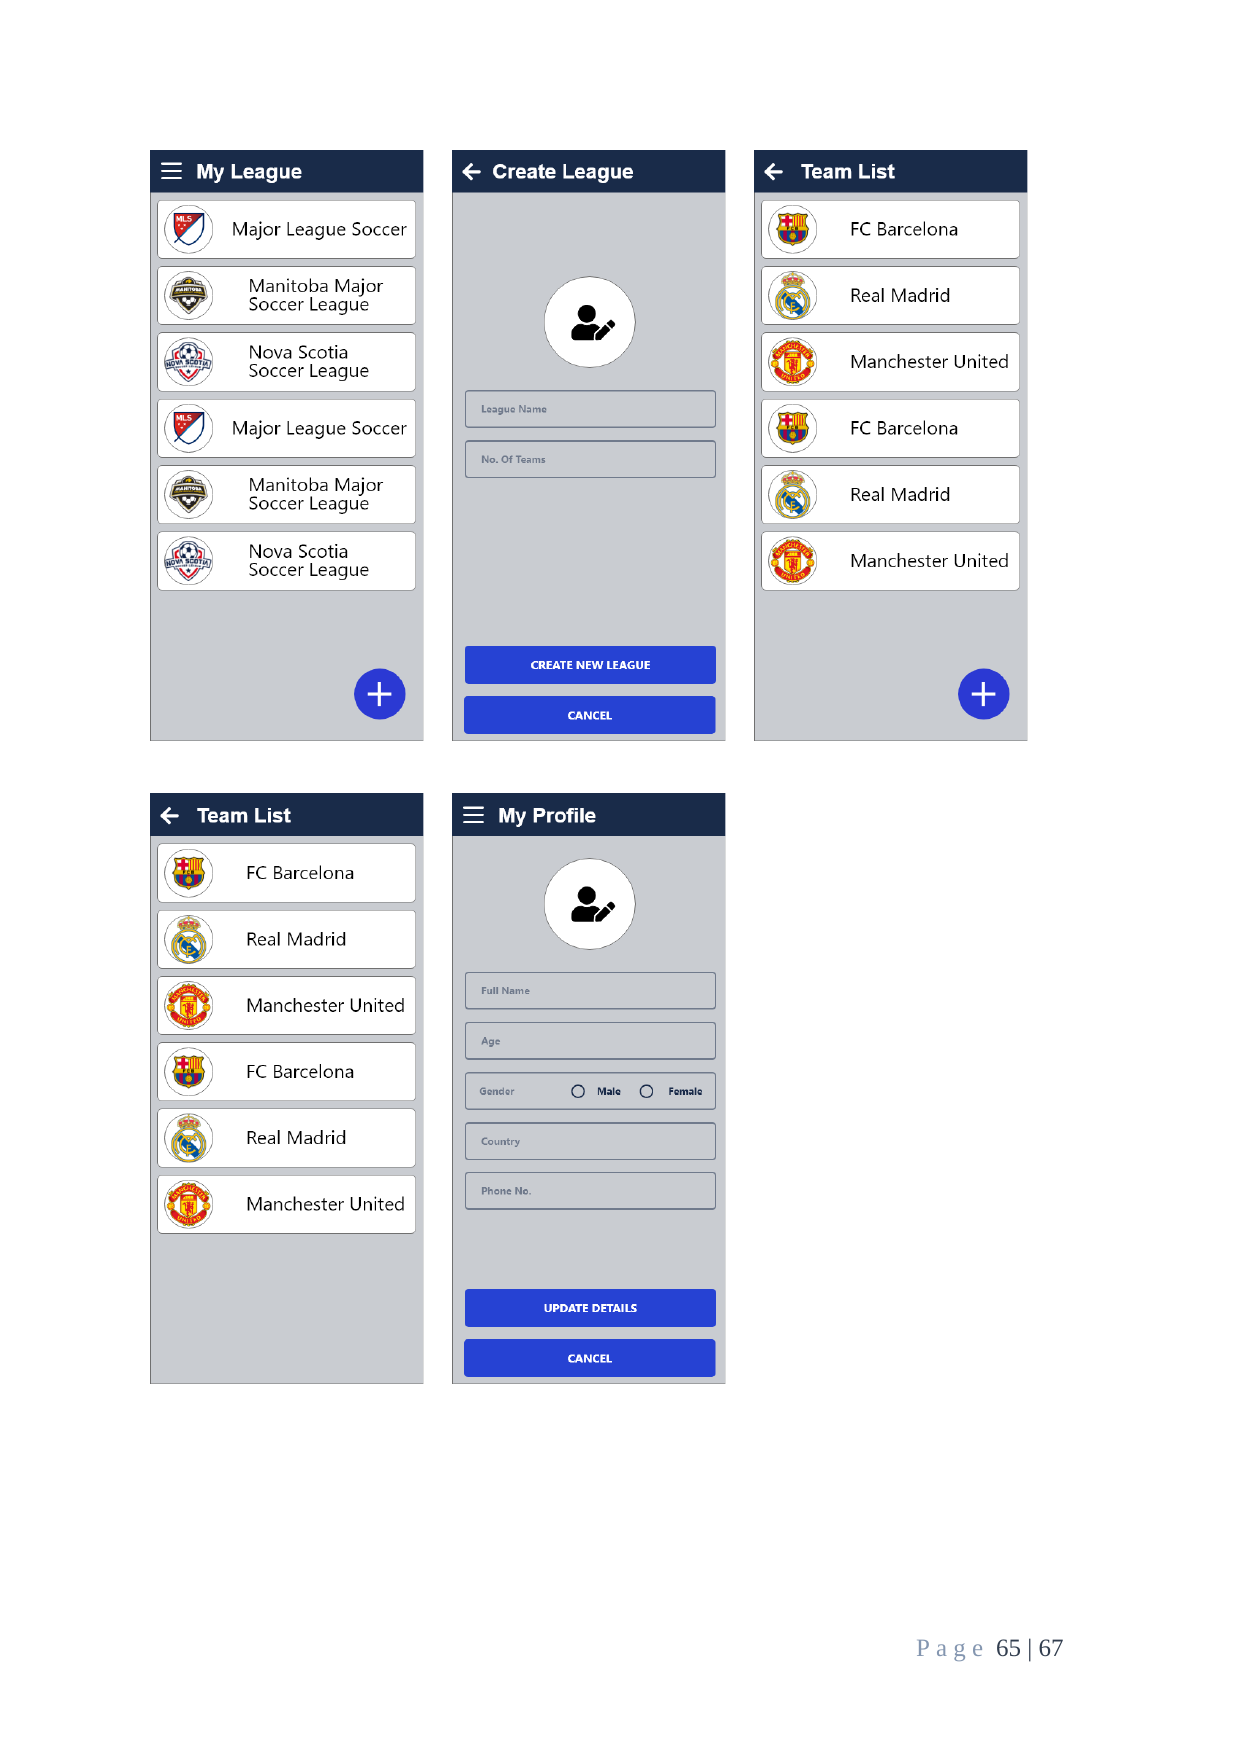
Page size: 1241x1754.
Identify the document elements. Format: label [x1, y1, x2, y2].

picture [150, 150, 424, 741]
picture [452, 793, 726, 1384]
picture [452, 150, 726, 741]
picture [150, 793, 424, 1384]
picture [754, 150, 1028, 741]
